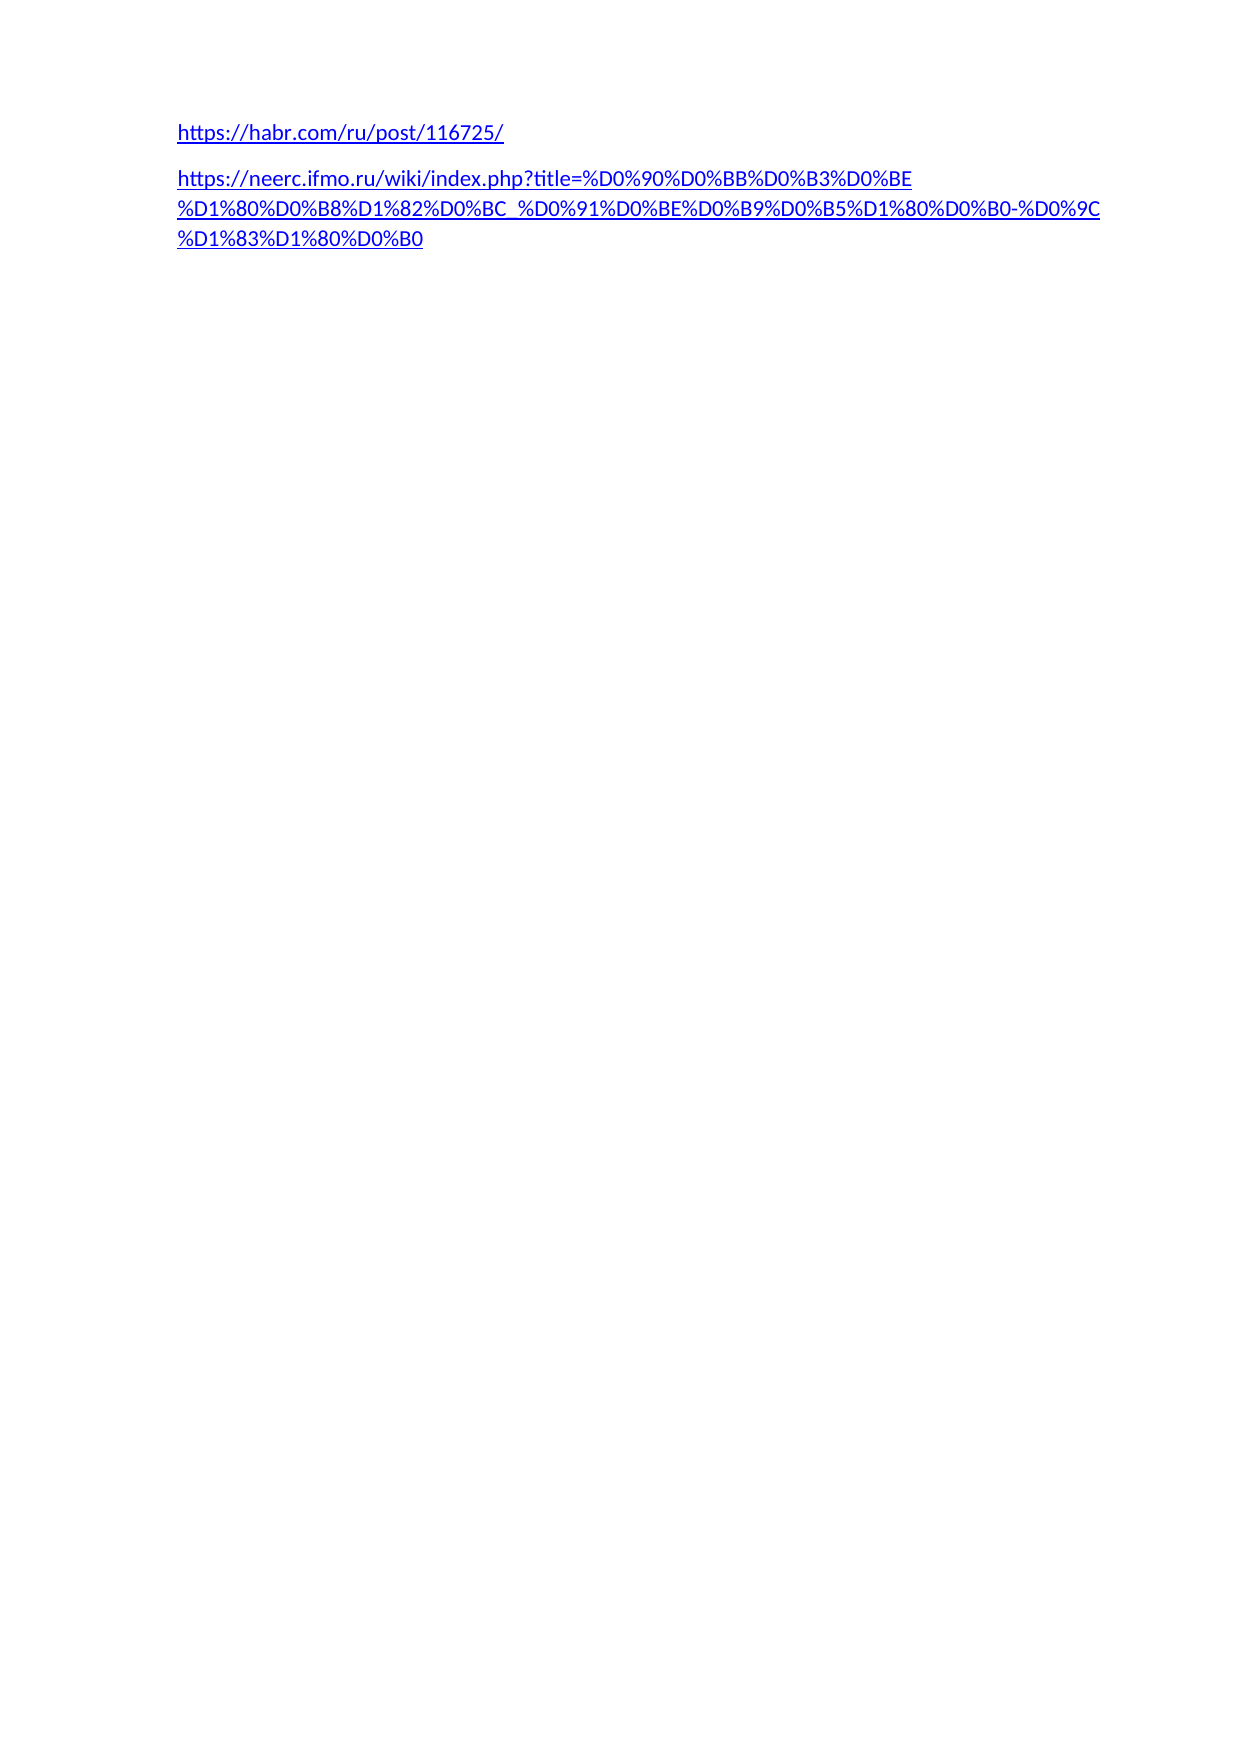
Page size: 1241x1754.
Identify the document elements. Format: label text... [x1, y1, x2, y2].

text https://habr.com/ru/post/116725/ [177, 118, 1152, 146]
text https://neerc.ifmo.ru/wiki/index.php?title=%D0%90%D0%BB%D0%B3%D0%BE%D1%80%D0%B8%D1%82%D0%BC_%D0%91%D0%BE%D0%B9%D0%B5%D1%80%D0%B0-%D0%9C%D1%83%D1%80%D0%B0 [177, 164, 1152, 252]
